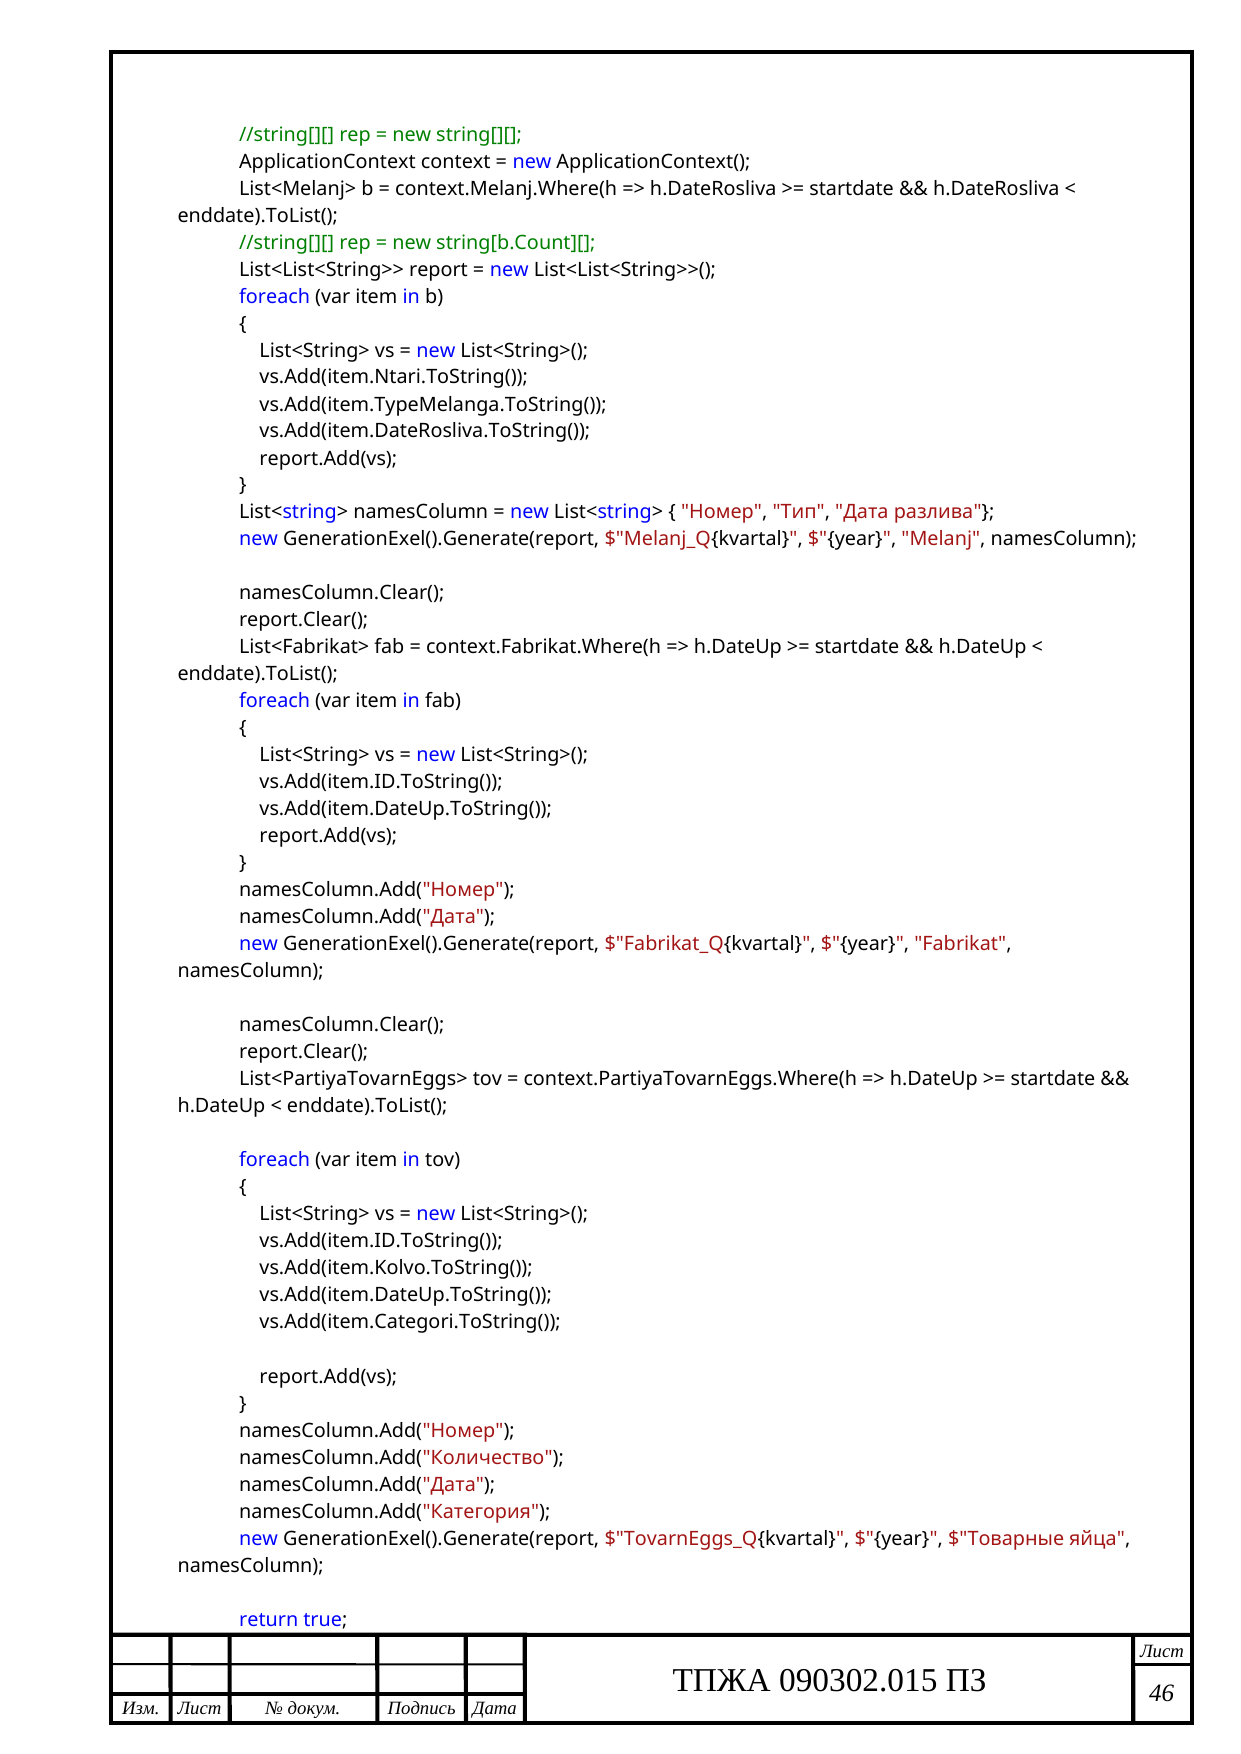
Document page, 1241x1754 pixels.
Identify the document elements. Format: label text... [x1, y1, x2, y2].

text namesColumn.Add("Номер"); [177, 875, 1152, 902]
text namesColumn.Clear(); [177, 1010, 1152, 1037]
text report.Add(vs); [177, 444, 1152, 471]
text report.Clear(); [177, 1037, 1152, 1064]
text namesColumn.Clear(); [177, 579, 1152, 606]
text { [177, 713, 1152, 741]
text report.Add(vs); [177, 821, 1152, 848]
text report.Clear(); [177, 606, 1152, 633]
text namesColumn.Add("Дата"); [177, 1470, 1152, 1497]
text //string[][] rep = new string[b.Count][]; [177, 228, 1152, 255]
text new GenerationExel().Generate(report, $"TovarnEggs_Q{kvartal}", $"{year}", $"Товарные яйца", namesColumn); [177, 1524, 1152, 1578]
text namesColumn.Add("Категория"); [177, 1497, 1152, 1524]
text vs.Add(item.DateRosliva.ToString()); [177, 417, 1152, 444]
text List<Fabrikat> fab = context.Fabrikat.Where(h => h.DateUp >= startdate && h.DateUp < enddate).ToList(); [177, 633, 1152, 687]
text namesColumn.Add("Количество"); [177, 1443, 1152, 1470]
text vs.Add(item.DateUp.ToString()); [177, 794, 1152, 821]
text namesColumn.Add("Дата"); [177, 902, 1152, 929]
text List<Melanj> b = context.Melanj.Where(h => h.DateRosliva >= startdate && h.DateRosliva < enddate).ToList(); [177, 174, 1152, 228]
text foreach (var item in fab) [177, 687, 1152, 713]
text namesColumn.Add("Номер"); [177, 1416, 1152, 1443]
text } [177, 848, 1152, 875]
text new GenerationExel().Generate(report, $"Fabrikat_Q{kvartal}", $"{year}", "Fabrikat", namesColumn); [177, 929, 1152, 983]
text List<List<String>> report = new List<List<String>>(); [177, 255, 1152, 282]
text vs.Add(item.TypeMelanga.ToString()); [177, 390, 1152, 417]
text //string[][] rep = new string[][]; [177, 120, 1152, 147]
text vs.Add(item.ID.ToString()); [177, 767, 1152, 794]
text { [177, 309, 1152, 336]
text report.Add(vs); [177, 1362, 1152, 1389]
text vs.Add(item.DateUp.ToString()); [177, 1280, 1152, 1307]
text } [177, 1389, 1152, 1416]
text vs.Add(item.Categori.ToString()); [177, 1307, 1152, 1334]
text } [177, 471, 1152, 498]
text vs.Add(item.Kolvo.ToString()); [177, 1253, 1152, 1280]
text ApplicationContext context = new ApplicationContext(); [177, 147, 1152, 174]
text List<String> vs = new List<String>(); [177, 336, 1152, 363]
text foreach (var item in tov) [177, 1145, 1152, 1172]
text vs.Add(item.Ntari.ToString()); [177, 363, 1152, 390]
text vs.Add(item.ID.ToString()); [177, 1226, 1152, 1253]
text List<string> namesColumn = new List<string> { "Номер", "Тип", "Дата разлива"}; [177, 498, 1152, 525]
text List<PartiyaTovarnEggs> tov = context.PartiyaTovarnEggs.Where(h => h.DateUp >= startdate && h.DateUp < enddate).ToList(); [177, 1064, 1152, 1118]
text List<String> vs = new List<String>(); [177, 1199, 1152, 1226]
text { [177, 1172, 1152, 1199]
text return true; [177, 1605, 1152, 1632]
text List<String> vs = new List<String>(); [177, 741, 1152, 767]
text foreach (var item in b) [177, 282, 1152, 309]
text new GenerationExel().Generate(report, $"Melanj_Q{kvartal}", $"{year}", "Melanj", namesColumn); [177, 525, 1152, 552]
